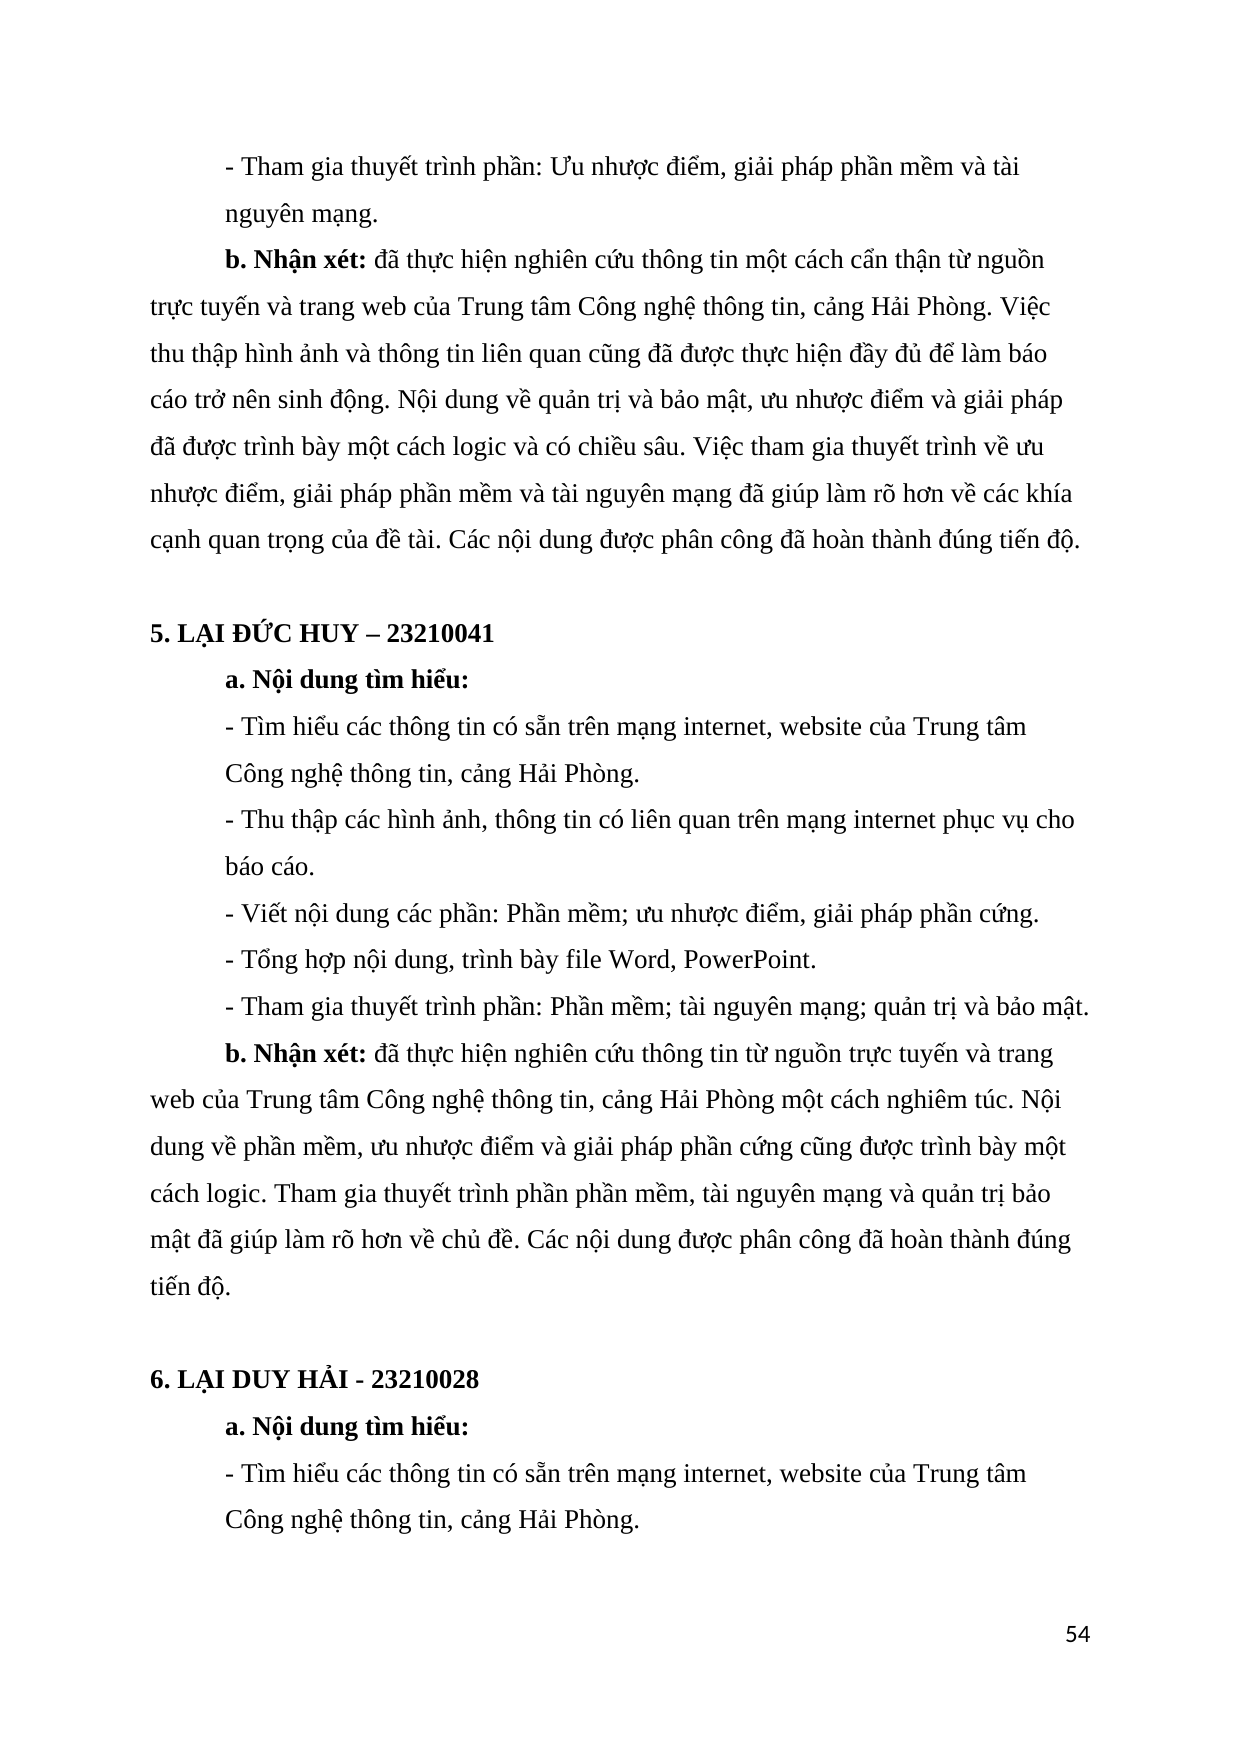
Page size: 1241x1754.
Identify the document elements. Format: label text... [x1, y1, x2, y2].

text - Thu thập các hình ảnh, thông tin có liên quan trên mạng internet phục vụ cho báo cáo. [225, 803, 1090, 881]
text - Tham gia thuyết trình phần: Phần mềm; tài nguyên mạng; quản trị và bảo mật. [225, 990, 1090, 1021]
text b. Nhận xét: đã thực hiện nghiên cứu thông tin từ nguồn trực tuyến và trang web của Trung tâm Công nghệ thông tin, cảng Hải Phòng một cách nghiêm túc. Nội dung về phần mềm, ưu nhược điểm và giải pháp phần cứng cũng được trình bày một cách logic. Tham gia thuyết trình phần phần mềm, tài nguyên mạng và quản trị bảo mật đã giúp làm rõ hơn về chủ đề. Các nội dung được phân công đã hoàn thành đúng tiến độ. [150, 1037, 1090, 1301]
text b. Nhận xét: đã thực hiện nghiên cứu thông tin một cách cẩn thận từ nguồn trực tuyến và trang web của Trung tâm Công nghệ thông tin, cảng Hải Phòng. Việc thu thập hình ảnh và thông tin liên quan cũng đã được thực hiện đầy đủ để làm báo cáo trở nên sinh động. Nội dung về quản trị và bảo mật, ưu nhược điểm và giải pháp đã được trình bày một cách logic và có chiều sâu. Việc tham gia thuyết trình về ưu nhược điểm, giải pháp phần mềm và tài nguyên mạng đã giúp làm rõ hơn về các khía cạnh quan trọng của đề tài. Các nội dung được phân công đã hoàn thành đúng tiến độ. [150, 243, 1090, 554]
text 6. LẠI DUY HẢI - 23210028 [150, 1363, 1090, 1394]
text 5. LẠI ĐỨC HUY – 23210041 [150, 617, 1090, 648]
text - Tìm hiểu các thông tin có sẵn trên mạng internet, website của Trung tâm Công nghệ thông tin, cảng Hải Phòng. [225, 1457, 1090, 1534]
text a. Nội dung tìm hiểu: [225, 663, 1090, 694]
text a. Nội dung tìm hiểu: [225, 1410, 1090, 1441]
text - Tổng hợp nội dung, trình bày file Word, PowerPoint. [225, 943, 1090, 974]
text - Viết nội dung các phần: Phần mềm; ưu nhược điểm, giải pháp phần cứng. [225, 897, 1090, 928]
text - Tìm hiểu các thông tin có sẵn trên mạng internet, website của Trung tâm Công nghệ thông tin, cảng Hải Phòng. [225, 710, 1090, 788]
text - Tham gia thuyết trình phần: Ưu nhược điểm, giải pháp phần mềm và tài nguyên mạng. [225, 150, 1090, 228]
